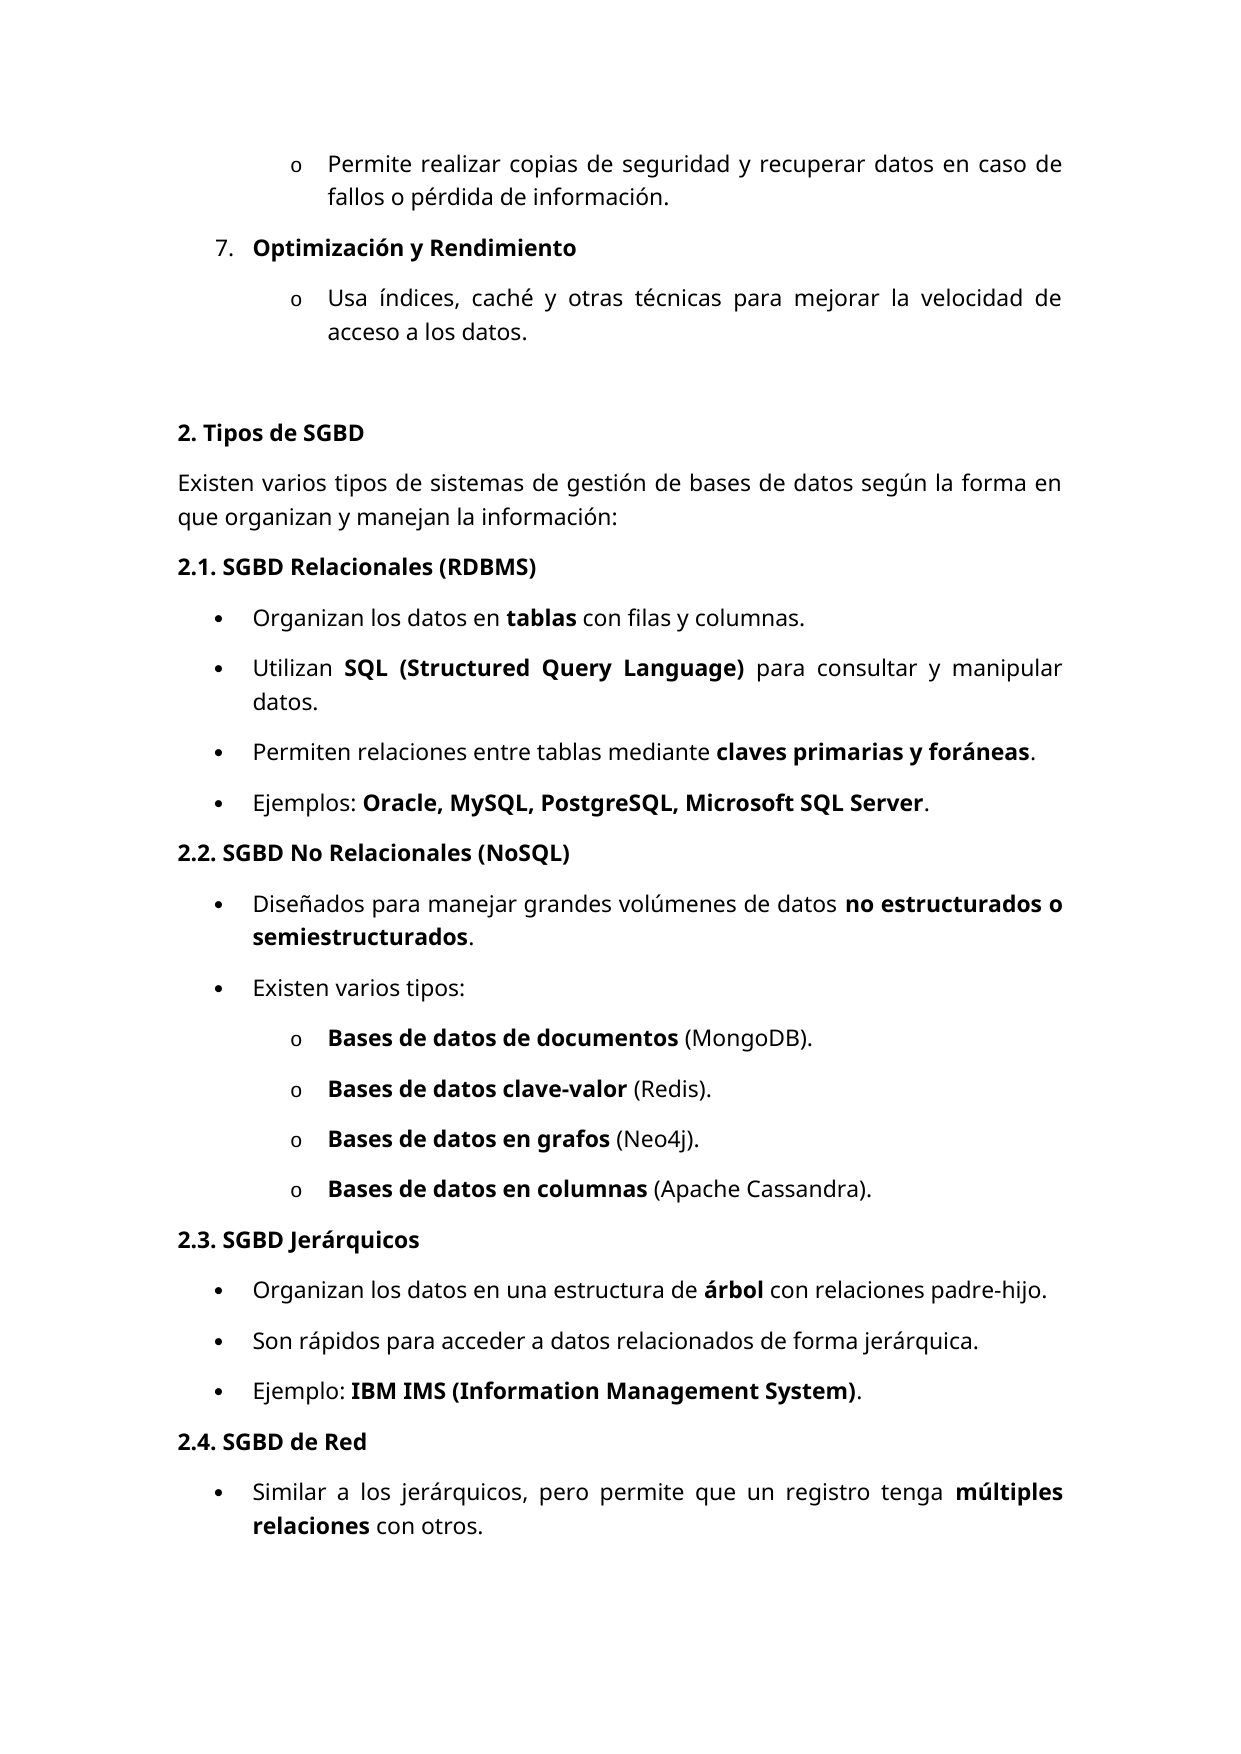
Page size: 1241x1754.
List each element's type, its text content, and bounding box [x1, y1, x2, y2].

text 2.1. SGBD Relacionales (RDBMS) [177, 551, 1063, 583]
list Ejemplo: IBM IMS (Information Management System). [215, 1375, 1063, 1406]
text 2. Tipos de SGBD [177, 417, 1063, 448]
list Son rápidos para acceder a datos relacionados de forma jerárquica. [215, 1325, 1063, 1356]
list Permiten relaciones entre tablas mediante claves primarias y foráneas. [215, 736, 1063, 768]
list Organizan los datos en una estructura de árbol con relaciones padre-hijo. [215, 1274, 1063, 1306]
list Utilizan SQL (Structured Query Language) para consultar y manipular datos. [215, 652, 1063, 717]
text 2.3. SGBD Jerárquicos [177, 1224, 1063, 1255]
text 2.2. SGBD No Relacionales (NoSQL) [177, 837, 1063, 868]
list Permite realizar copias de seguridad y recuperar datos en caso de fallos o pérdida de información. [290, 148, 1063, 213]
list Optimización y Rendimiento [215, 232, 1063, 263]
list Bases de datos clave-valor (Redis). [290, 1073, 1063, 1104]
text Existen varios tipos de sistemas de gestión de bases de datos según la forma en que organizan y manejan la información: [177, 467, 1063, 532]
list Usa índices, caché y otras técnicas para mejorar la velocidad de acceso a los datos. [290, 282, 1063, 347]
list Ejemplos: Oracle, MySQL, PostgreSQL, Microsoft SQL Server. [215, 787, 1063, 818]
list Bases de datos en columnas (Apache Cassandra). [290, 1173, 1063, 1205]
text 2.4. SGBD de Red [177, 1426, 1063, 1457]
list Bases de datos en grafos (Neo4j). [290, 1123, 1063, 1154]
list Similar a los jerárquicos, pero permite que un registro tenga múltiples relaciones con otros. [215, 1476, 1063, 1541]
list Existen varios tipos: [215, 972, 1063, 1003]
list Bases de datos de documentos (MongoDB). [290, 1022, 1063, 1053]
list Organizan los datos en tablas con filas y columnas. [215, 602, 1063, 633]
list Diseñados para manejar grandes volúmenes de datos no estructurados o semiestructurados. [215, 888, 1063, 953]
